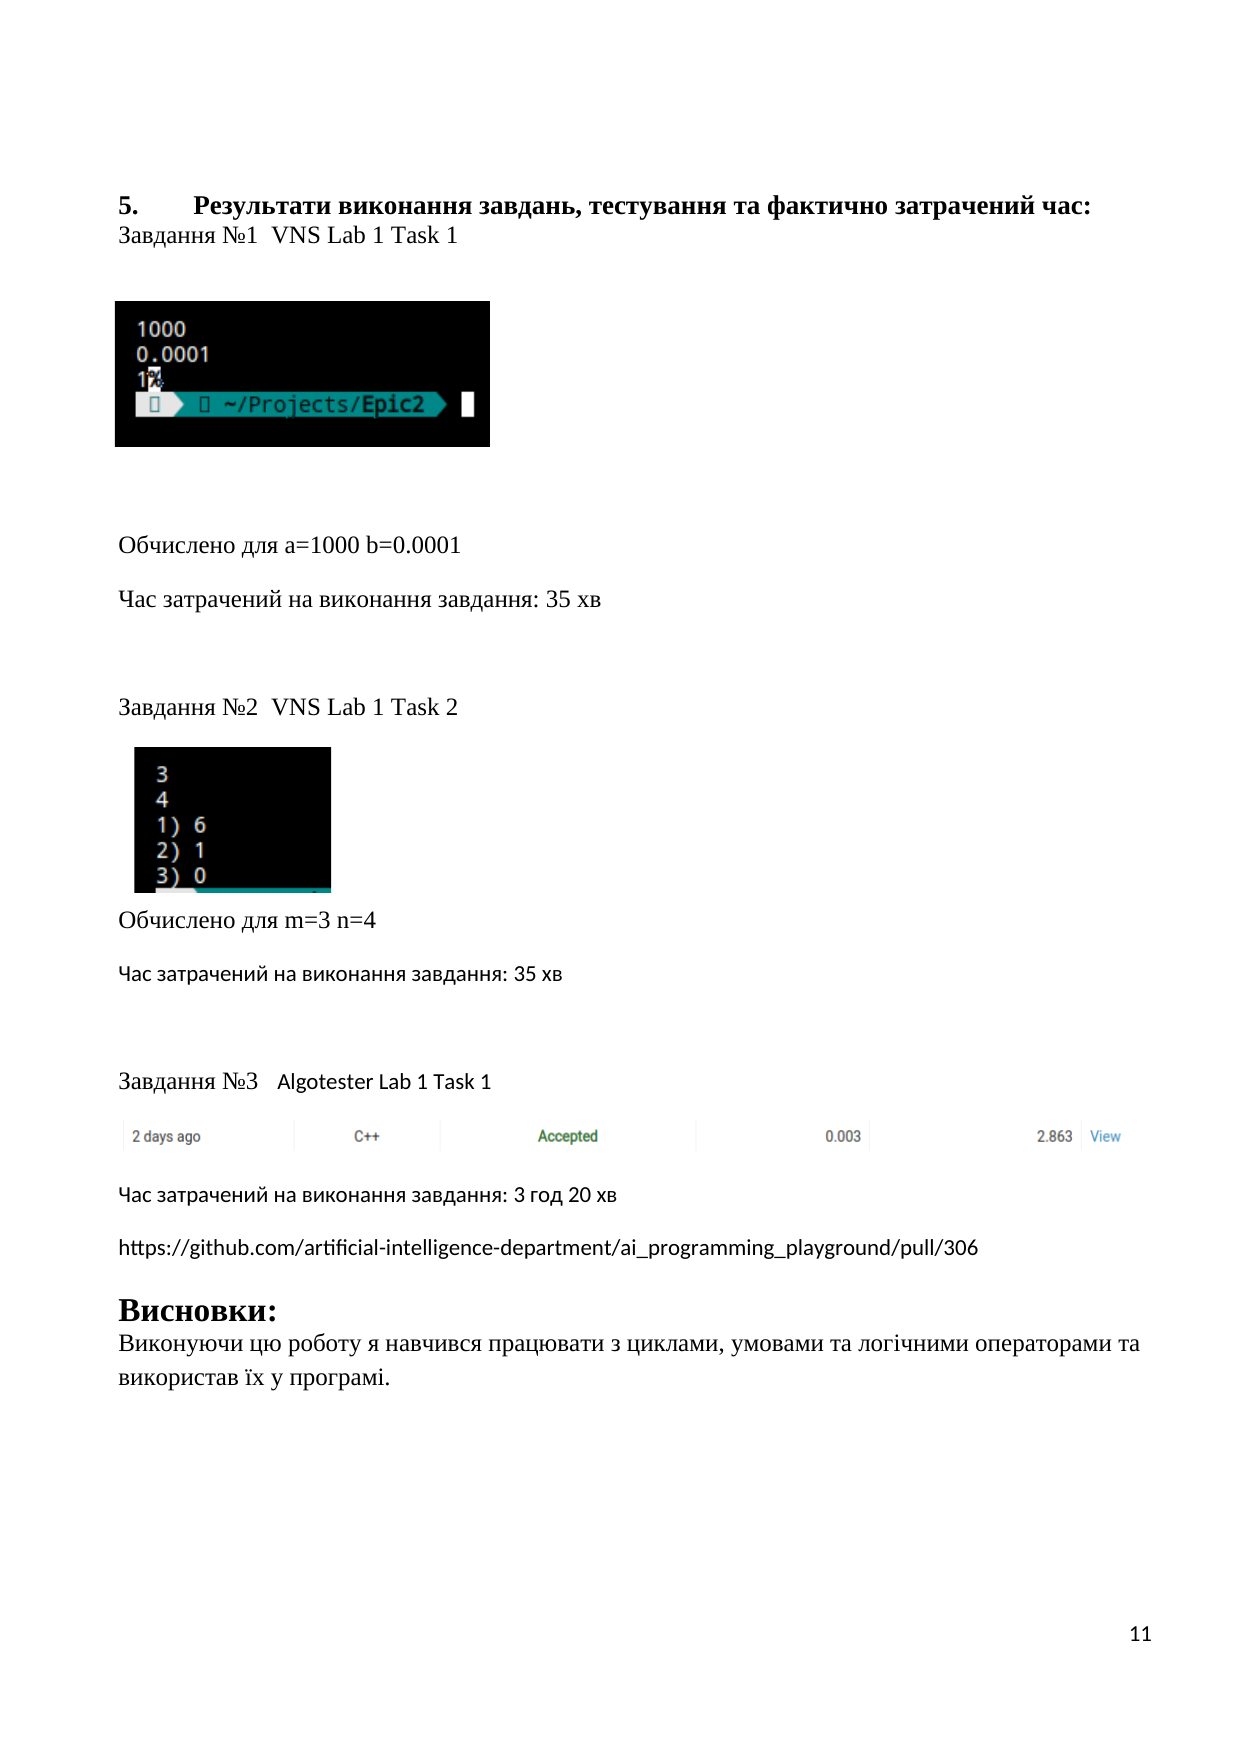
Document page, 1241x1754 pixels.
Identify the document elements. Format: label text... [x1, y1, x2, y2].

text Виконуючи цю роботу я навчився працювати з циклами, умовами та логічними операторами та використав їх у програмі. [118, 1328, 1152, 1390]
text Час затрачений на виконання завдання: 35 хв [118, 584, 1152, 613]
subtitle 5. Результати виконання завдань, тестування та фактично затрачений час: [118, 189, 1152, 220]
picture [114, 301, 490, 447]
text Обчислено для m=3 n=4 [118, 905, 1152, 934]
text Час затрачений на виконання завдання: 3 год 20 хв [118, 1151, 1152, 1208]
subtitle Висновки: [118, 1290, 1152, 1328]
picture [134, 747, 332, 893]
text Завдання №2 VNS Lab 1 Task 2 [118, 692, 1152, 721]
text https://github.com/artificial-intelligence-department/ai_programming_playground/pull/306 [118, 1233, 1152, 1261]
picture [118, 1120, 1152, 1151]
text Завдання №3 Algotester Lab 1 Task 1 [118, 1066, 1152, 1095]
text Час затрачений на виконання завдання: 35 хв [118, 959, 1152, 987]
text Обчислено для а=1000 b=0.0001 [118, 530, 1152, 559]
text Завдання №1 VNS Lab 1 Task 1 [118, 220, 1152, 249]
